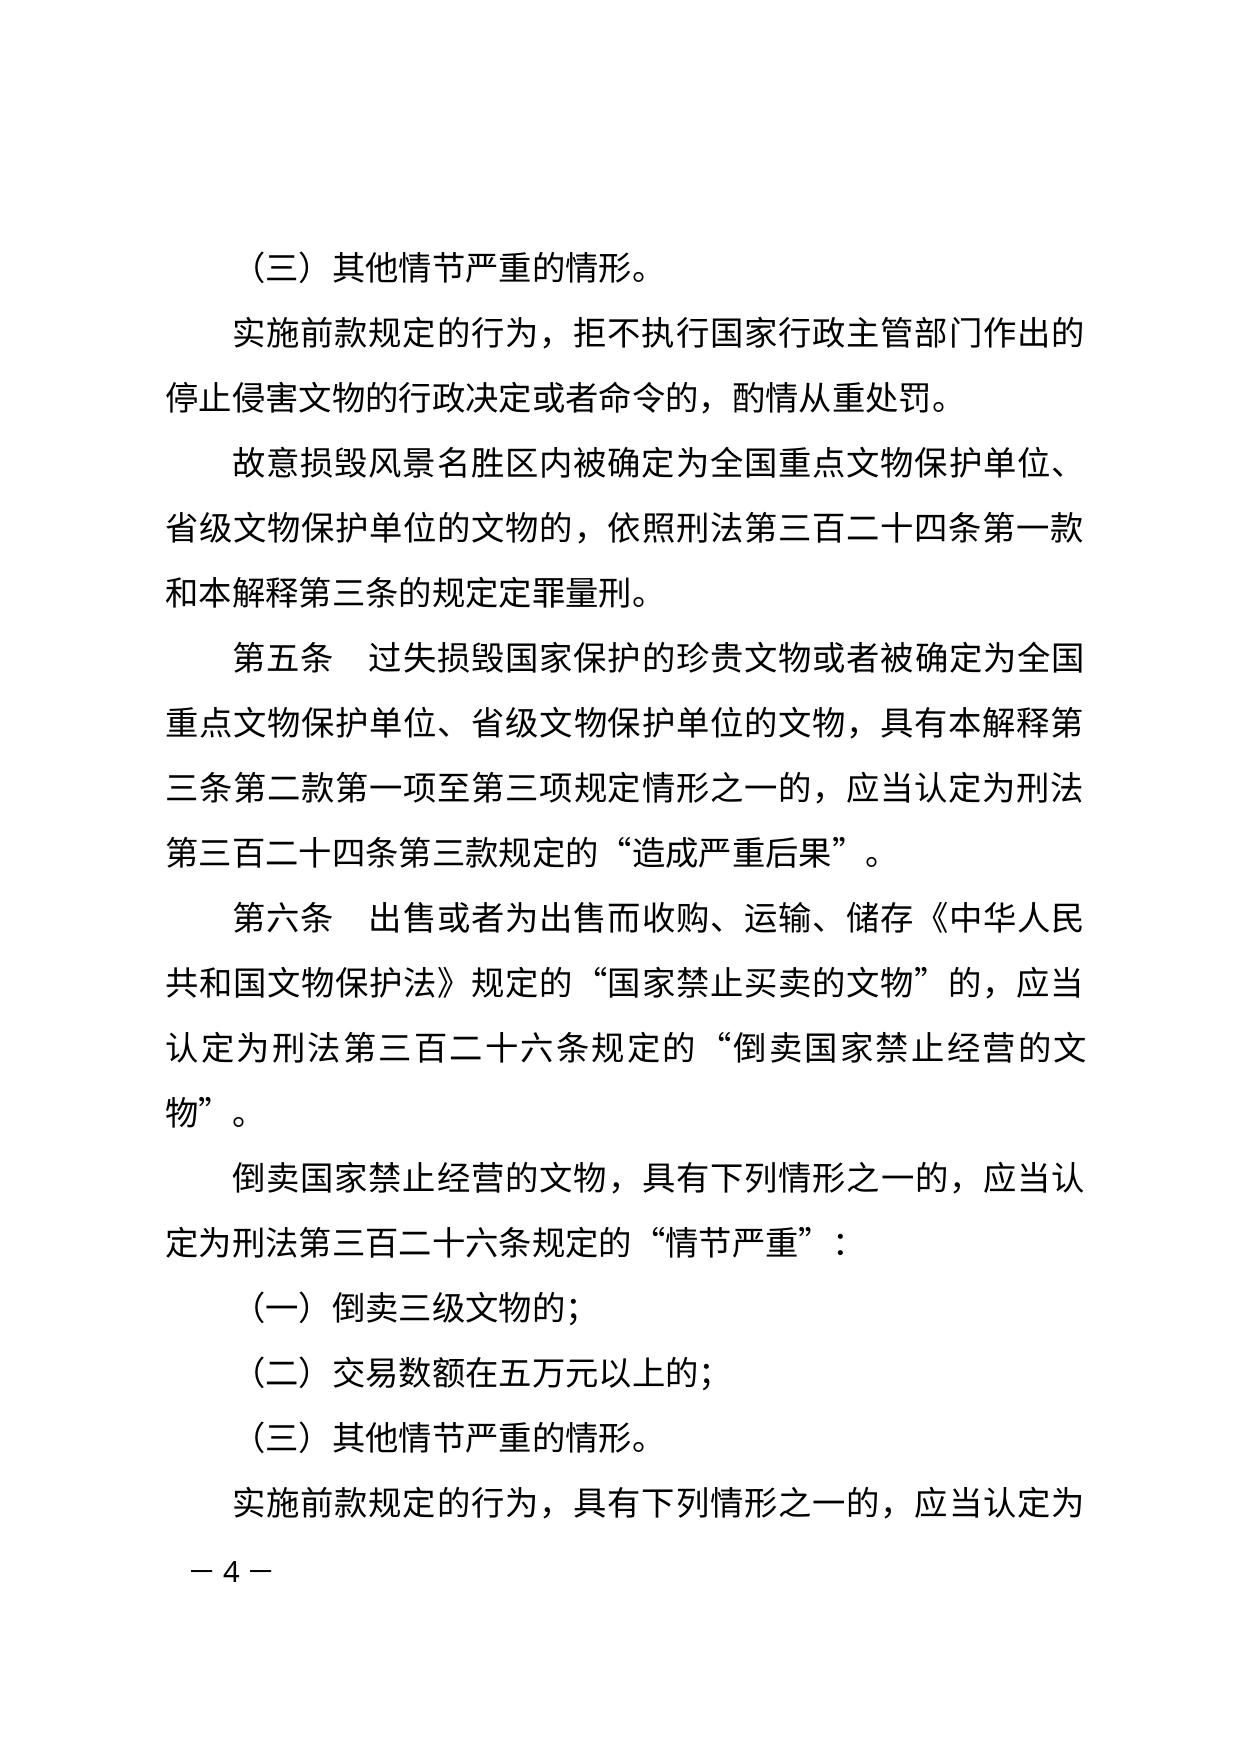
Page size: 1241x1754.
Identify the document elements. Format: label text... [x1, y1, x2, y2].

text 故意损毁风景名胜区内被确定为全国重点文物保护单位、省级文物保护单位的文物的，依照刑法第三百二十四条第一款和本解释第三条的规定定罪量刑。 [165, 428, 1087, 623]
text （三）其他情节严重的情形。 [165, 1403, 1087, 1468]
text 倒卖国家禁止经营的文物，具有下列情形之一的，应当认定为刑法第三百二十六条规定的“情节严重”： [165, 1143, 1087, 1273]
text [165, 1468, 1087, 1533]
text （三）其他情节严重的情形。 [165, 233, 1087, 298]
text （一）倒卖三级文物的； [165, 1273, 1087, 1338]
text 实施前款规定的行为，拒不执行国家行政主管部门作出的停止侵害文物的行政决定或者命令的，酌情从重处罚。 [165, 298, 1087, 428]
text 第五条 过失损毁国家保护的珍贵文物或者被确定为全国重点文物保护单位、省级文物保护单位的文物，具有本解释第三条第二款第一项至第三项规定情形之一的，应当认定为刑法第三百二十四条第三款规定的“造成严重后果”。 [165, 623, 1087, 883]
text 第六条 出售或者为出售而收购、运输、储存《中华人民共和国文物保护法》规定的“国家禁止买卖的文物”的，应当认定为刑法第三百二十六条规定的“倒卖国家禁止经营的文物”。 [165, 883, 1087, 1143]
text （二）交易数额在五万元以上的； [165, 1338, 1087, 1403]
